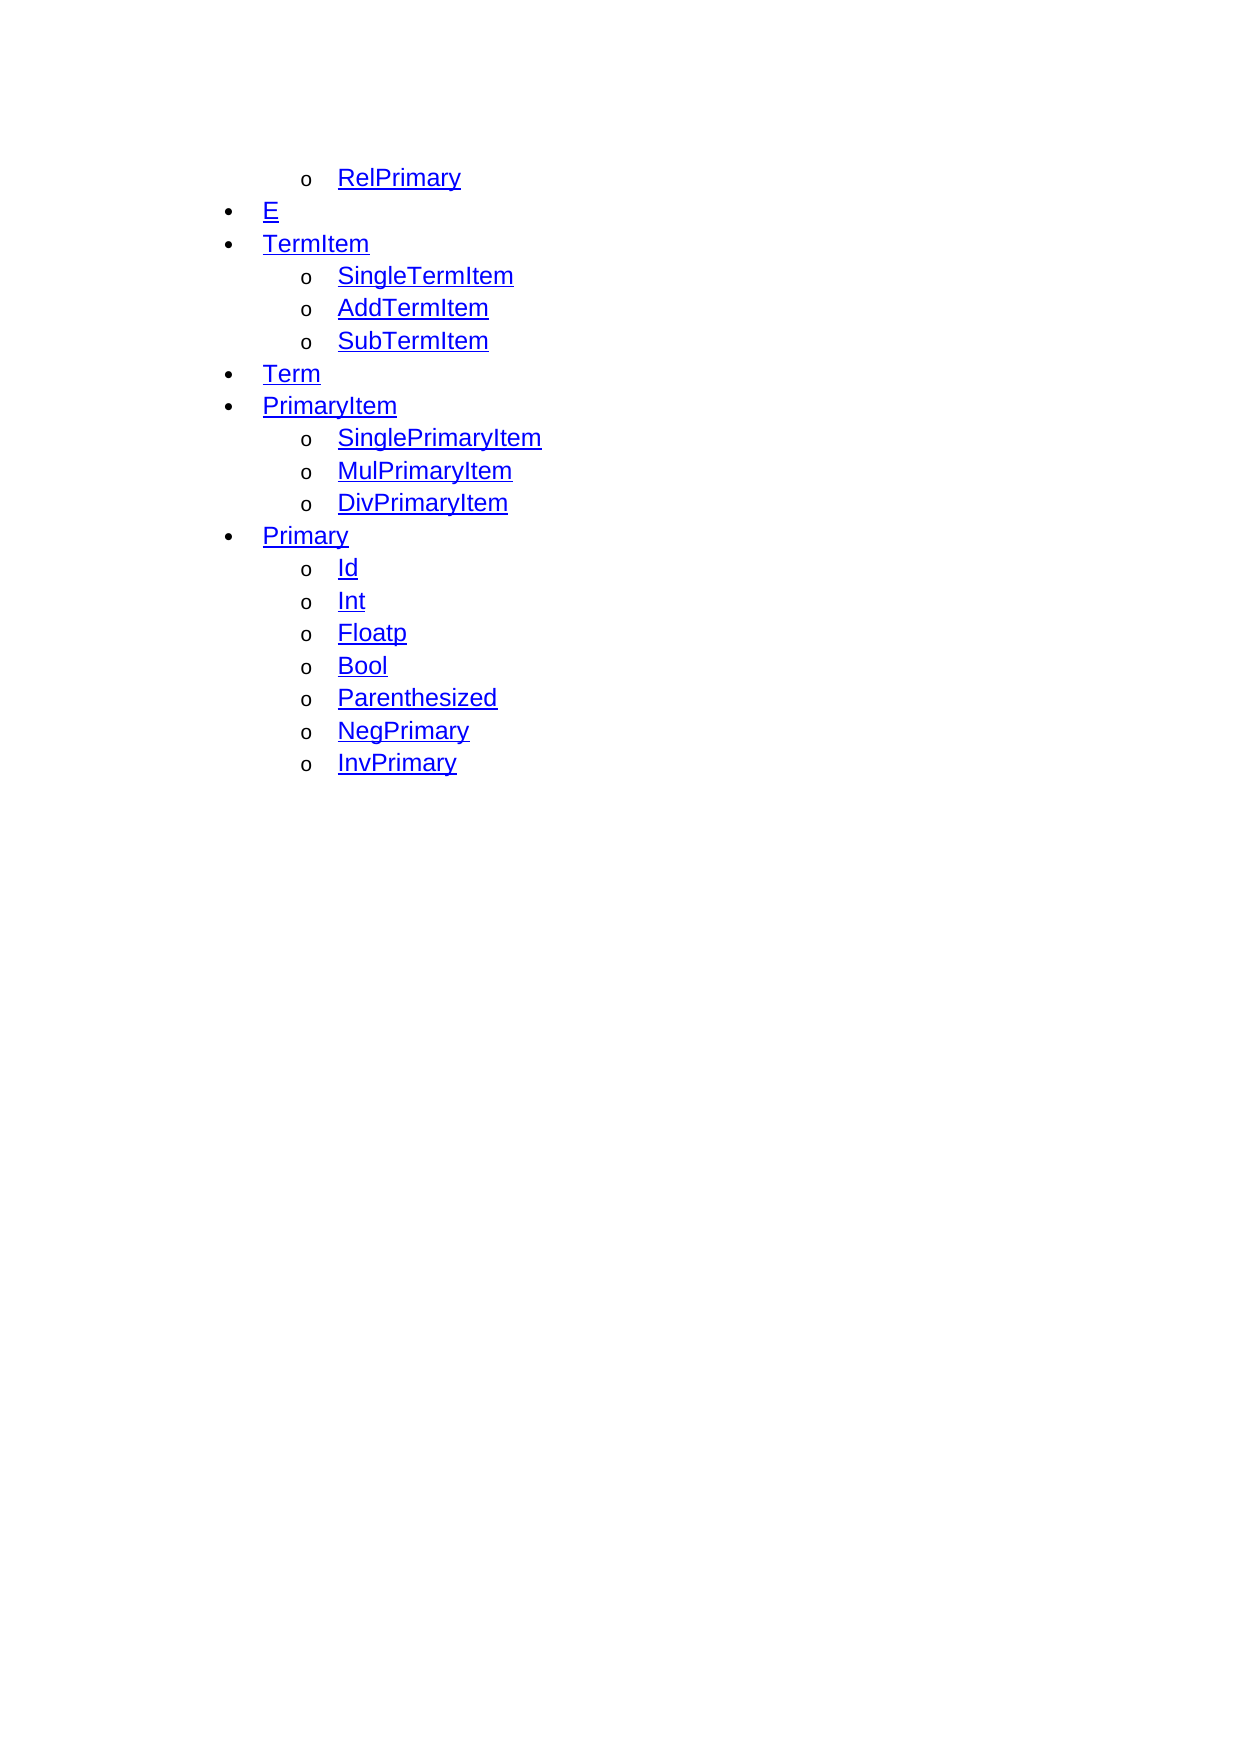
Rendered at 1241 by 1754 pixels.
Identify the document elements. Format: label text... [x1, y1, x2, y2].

list Term [225, 357, 1053, 389]
list AddTermItem [300, 292, 1053, 324]
list Id [300, 552, 1053, 584]
list SingleTermItem [300, 259, 1053, 292]
list Parenthesized [300, 682, 1053, 714]
list NegPrimary [300, 714, 1053, 747]
list Primary [225, 519, 1053, 552]
list E [225, 194, 1053, 227]
list TermItem [225, 227, 1053, 259]
list Int [300, 584, 1053, 617]
list RelPrimary [300, 162, 1053, 194]
list SinglePrimaryItem [300, 422, 1053, 454]
list PrimaryItem [225, 389, 1053, 422]
list MulPrimaryItem [300, 454, 1053, 487]
list Bool [300, 649, 1053, 682]
list InvPrimary [300, 747, 1053, 779]
list DivPrimaryItem [300, 487, 1053, 519]
list SubTermItem [300, 324, 1053, 357]
list Floatp [300, 617, 1053, 649]
